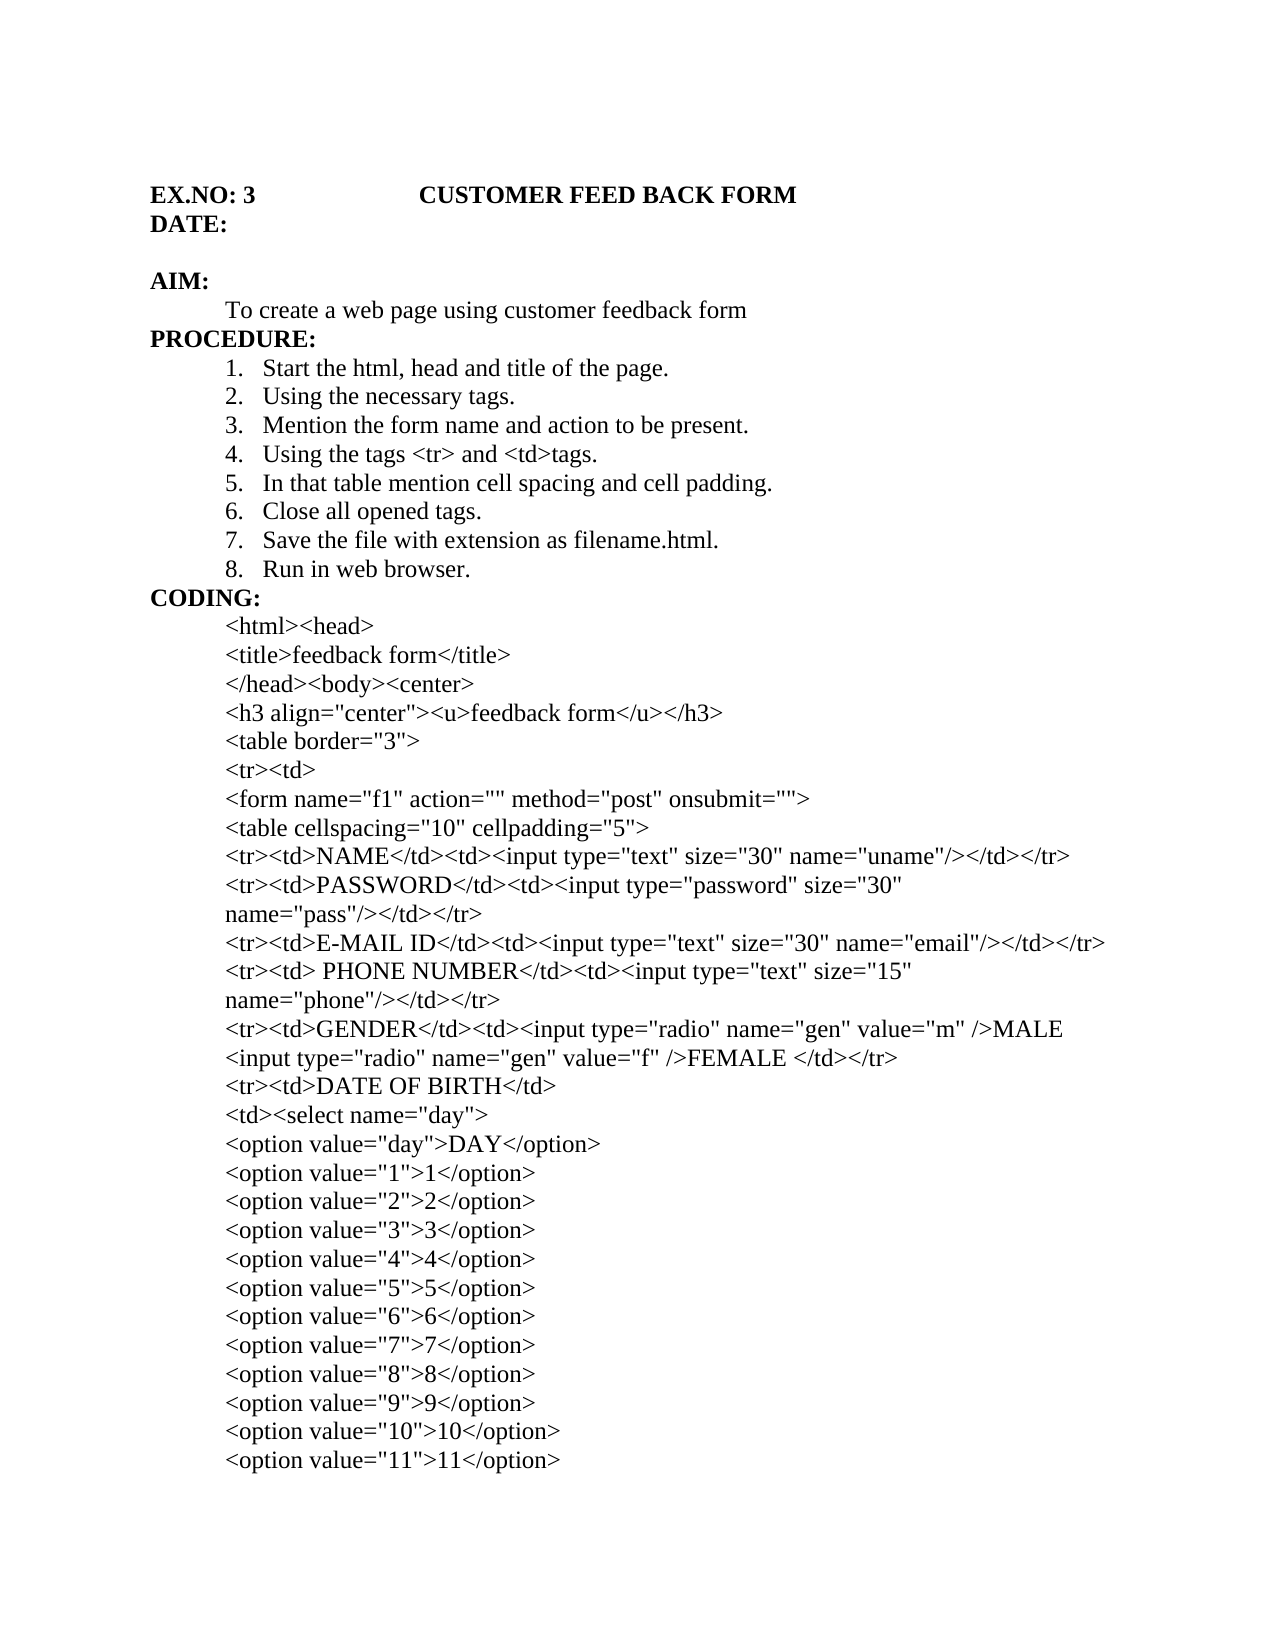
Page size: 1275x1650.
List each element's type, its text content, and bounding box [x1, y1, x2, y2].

text <table cellspacing="10" cellpadding="5"> [225, 813, 1125, 841]
text PROCEDURE: [150, 324, 1125, 353]
text <input type="radio" name="gen" value="f" />FEMALE </td></tr> [225, 1043, 1125, 1071]
text <table border="3"> [225, 726, 1125, 755]
list Using the necessary tags. [225, 381, 1125, 410]
text <option value="1">1</option> [225, 1158, 1125, 1186]
text <tr><td> [225, 755, 1125, 784]
text <option value="8">8</option> [225, 1359, 1125, 1388]
text <td><select name="day"> [225, 1100, 1125, 1129]
list Start the html, head and title of the page. [225, 353, 1125, 381]
list Mention the form name and action to be present. [225, 410, 1125, 439]
text <option value="11">11</option> [225, 1445, 1125, 1474]
text AIM: [150, 266, 1125, 295]
text DATE: [150, 209, 1125, 238]
text <html><head> [225, 611, 1125, 640]
text <option value="5">5</option> [225, 1273, 1125, 1301]
list Save the file with extension as filename.html. [225, 525, 1125, 554]
text <option value="7">7</option> [225, 1330, 1125, 1359]
text EX.NO: 3 CUSTOMER FEED BACK FORM [150, 180, 1125, 209]
text <tr><td>PASSWORD</td><td><input type="password" size="30" name="pass"/></td></tr> [225, 870, 1125, 928]
list Run in web browser. [225, 554, 1125, 583]
text <tr><td>GENDER</td><td><input type="radio" name="gen" value="m" />MALE [225, 1014, 1125, 1043]
text <tr><td>E-MAIL ID</td><td><input type="text" size="30" name="email"/></td></tr> [225, 928, 1125, 956]
list Close all opened tags. [225, 496, 1125, 525]
text <option value="2">2</option> [225, 1186, 1125, 1215]
text <tr><td> PHONE NUMBER</td><td><input type="text" size="15" name="phone"/></td></tr> [225, 956, 1125, 1014]
text <option value="6">6</option> [225, 1301, 1125, 1330]
list Using the tags <tr> and <td>tags. [225, 439, 1125, 468]
text <form name="f1" action="" method="post" onsubmit=""> [225, 784, 1125, 813]
list In that table mention cell spacing and cell padding. [225, 468, 1125, 496]
text <option value="10">10</option> [225, 1416, 1125, 1445]
text <h3 align="center"><u>feedback form</u></h3> [225, 698, 1125, 726]
text <option value="4">4</option> [225, 1244, 1125, 1273]
text <title>feedback form</title> [225, 640, 1125, 669]
text </head><body><center> [225, 669, 1125, 698]
text <option value="9">9</option> [225, 1388, 1125, 1416]
text To create a web page using customer feedback form [150, 295, 1125, 324]
text <option value="3">3</option> [225, 1215, 1125, 1244]
text <option value="day">DAY</option> [225, 1129, 1125, 1158]
text <tr><td>NAME</td><td><input type="text" size="30" name="uname"/></td></tr> [225, 841, 1125, 870]
text <tr><td>DATE OF BIRTH</td> [225, 1071, 1125, 1100]
text CODING: [150, 583, 1125, 611]
